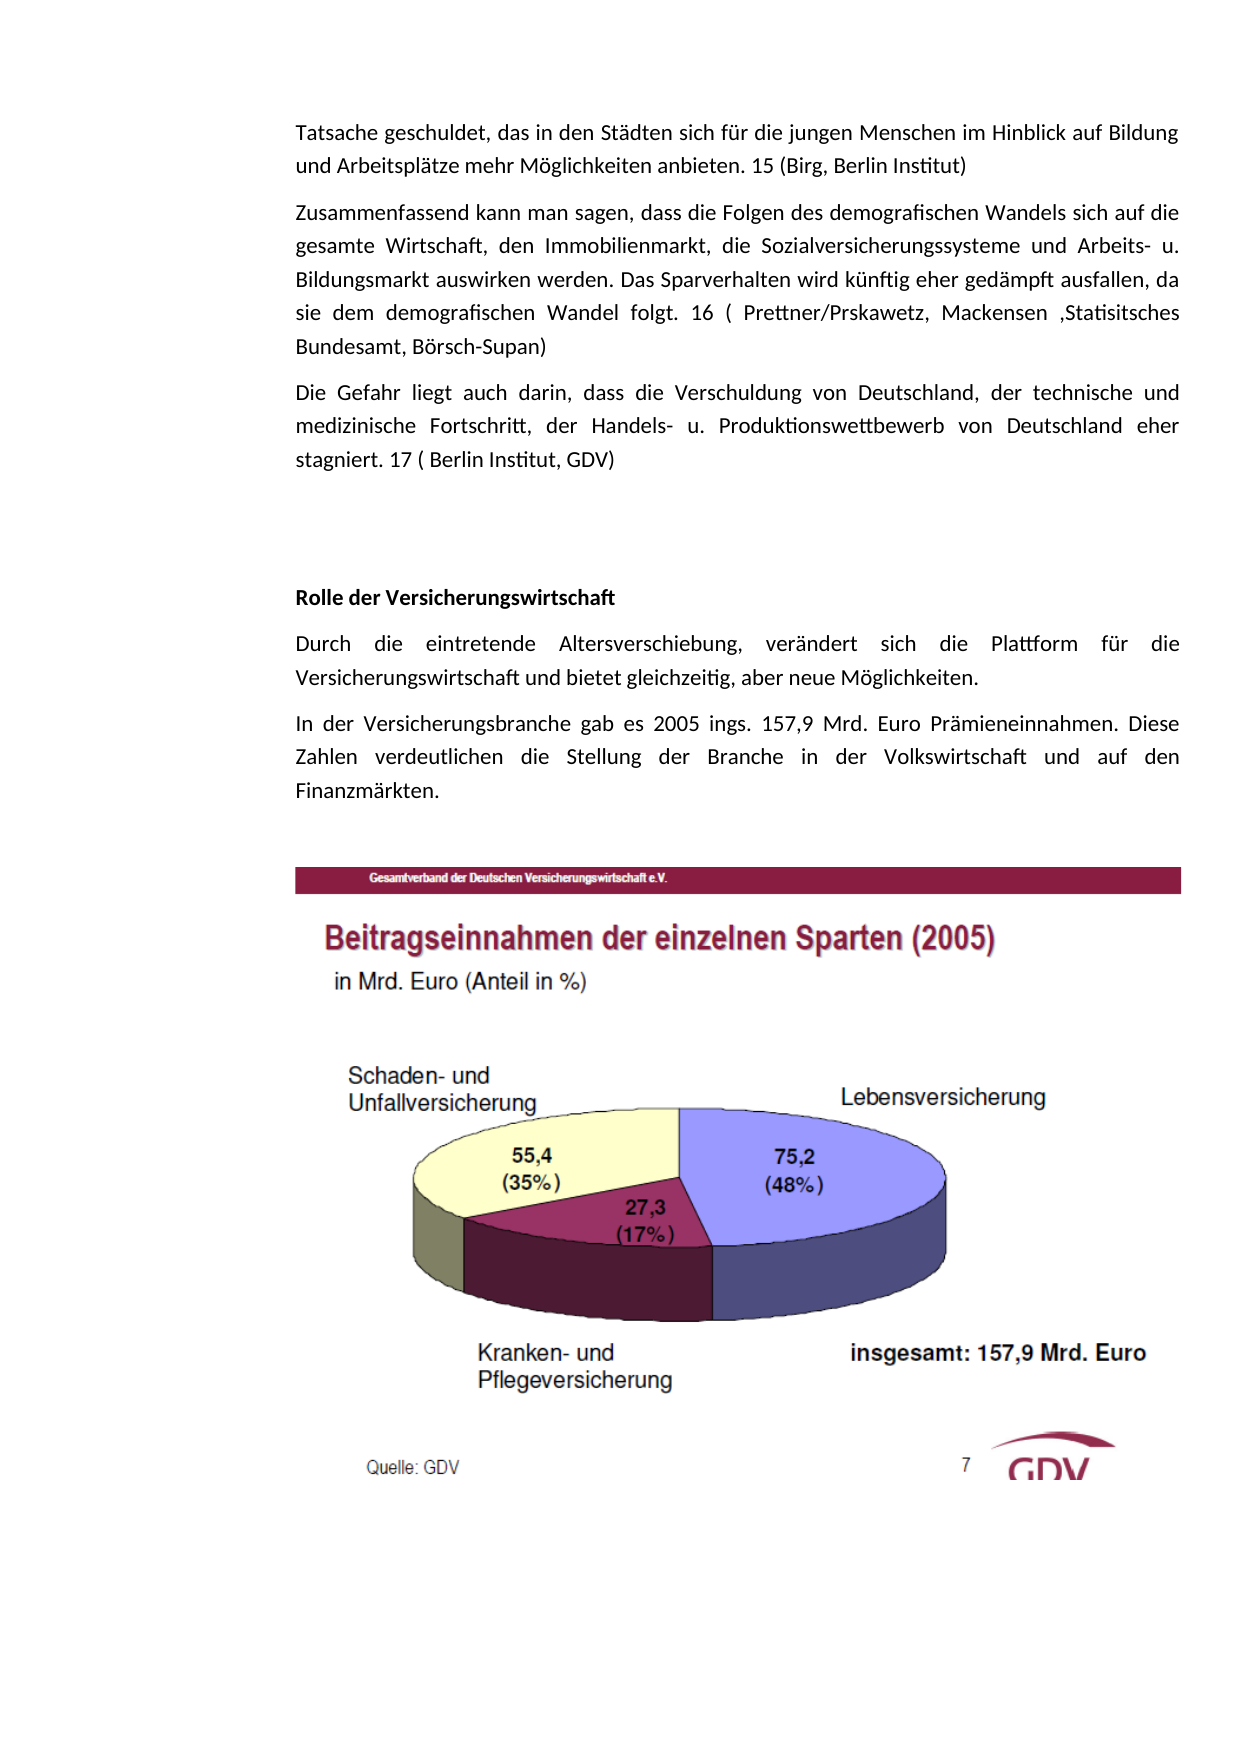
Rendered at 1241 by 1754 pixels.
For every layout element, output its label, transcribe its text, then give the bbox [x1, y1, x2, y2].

text Die Gefahr liegt auch darin, dass die Verschuldung von Deutschland, der technische und medizinische Fortschritt, der Handels- u. Produktionswettbewerb von Deutschland eher stagniert. 17 ( Berlin Institut, GDV) [295, 378, 1181, 473]
picture [295, 867, 1182, 1480]
text In der Versicherungsbranche gab es 2005 ings. 157,9 Mrd. Euro Prämieneinnahmen. Diese Zahlen verdeutlichen die Stellung der Branche in der Volkswirtschaft und auf den Finanzmärkten. [295, 709, 1181, 804]
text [295, 118, 1181, 180]
text Rolle der Versicherungswirtschaft [295, 583, 1181, 611]
text Zusammenfassend kann man sagen, dass die Folgen des demografischen Wandels sich auf die gesamte Wirtschaft, den Immobilienmarkt, die Sozialversicherungssysteme und Arbeits- u. Bildungsmarkt auswirken werden. Das Sparverhalten wird künftig eher gedämpft ausfallen, da sie dem demografischen Wandel folgt. 16 ( Prettner/Prskawetz, Mackensen ,Statisitsches Bundesamt, Börsch-Supan) [295, 198, 1181, 360]
text Durch die eintretende Altersverschiebung, verändert sich die Plattform für die Versicherungswirtschaft und bietet gleichzeitig, aber neue Möglichkeiten. [295, 629, 1181, 691]
